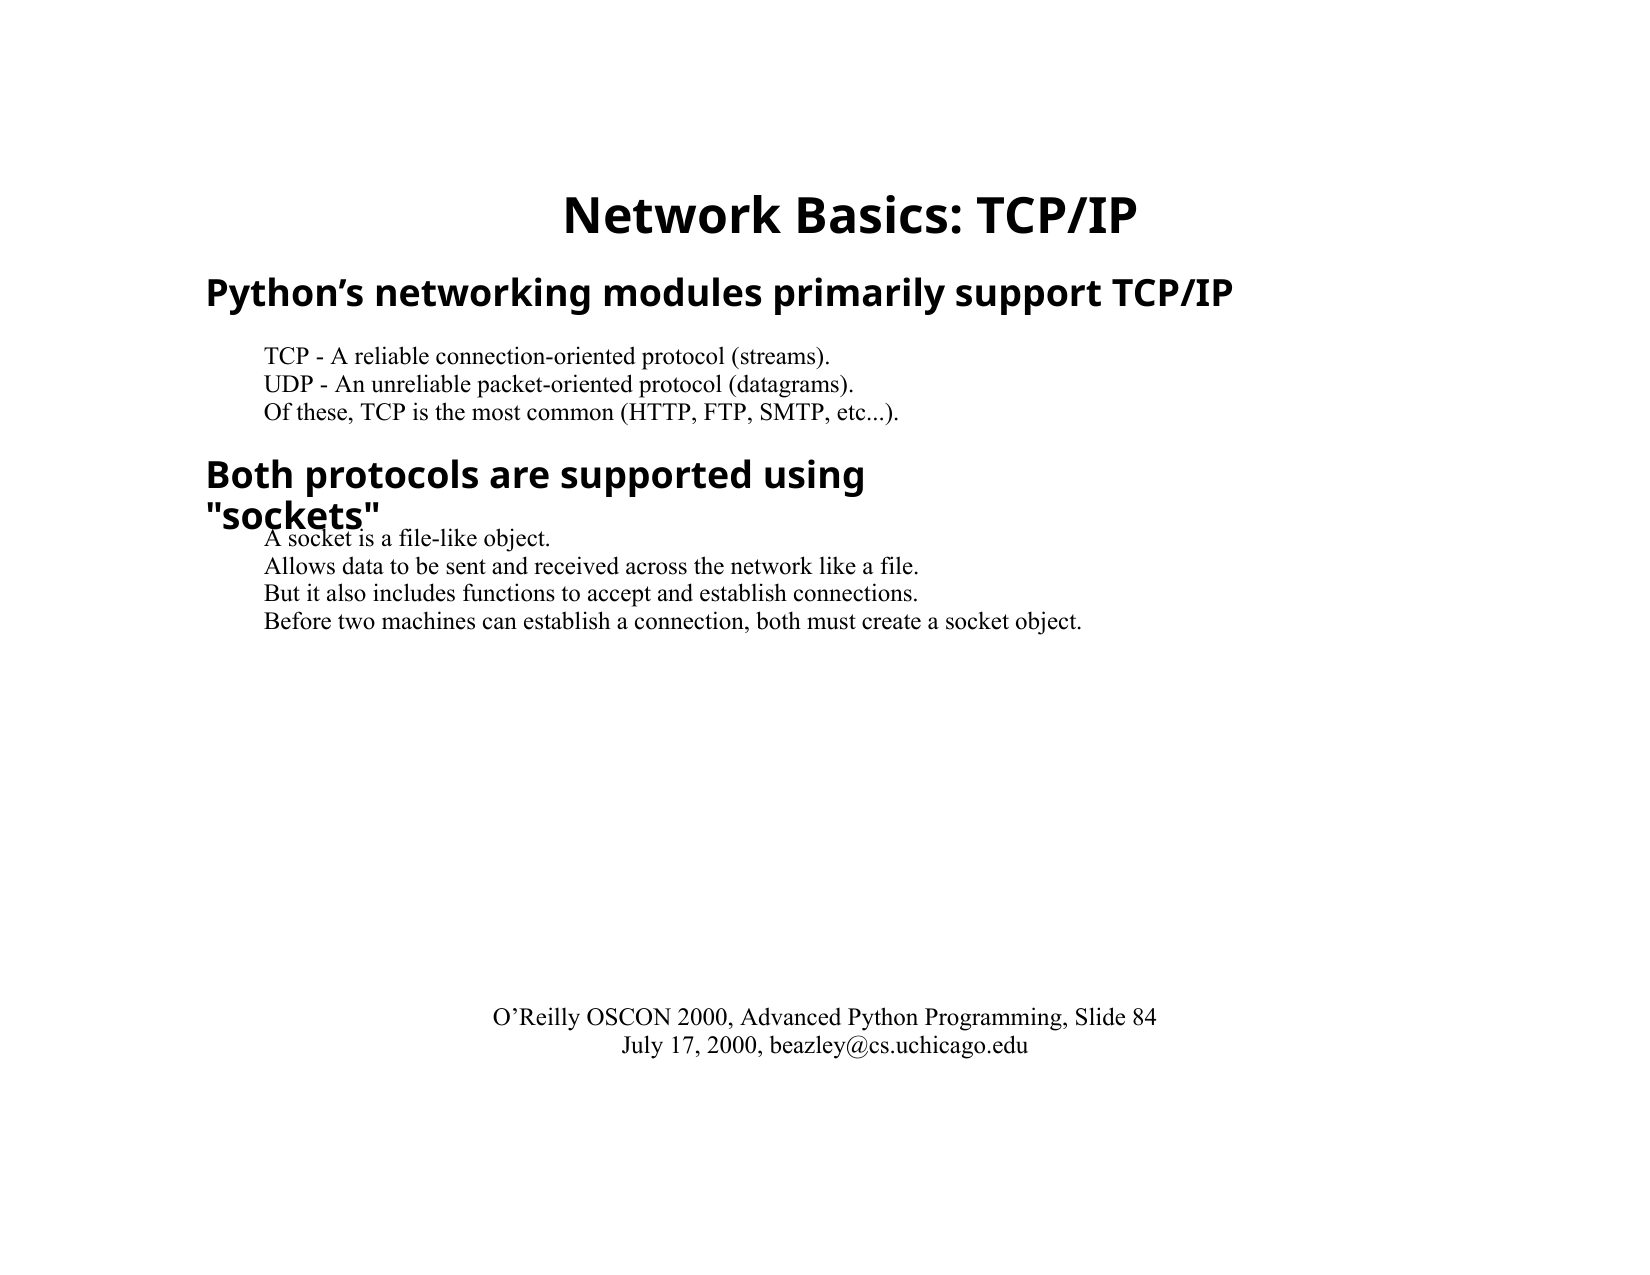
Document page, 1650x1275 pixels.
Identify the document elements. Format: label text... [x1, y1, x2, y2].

text Before two machines can establish a connection, both must create a socket object. [263, 607, 1206, 635]
text A socket is a file-like object. [263, 524, 594, 552]
text TCP - A reliable connection-oriented protocol (streams). [263, 343, 995, 370]
text July 17, 2000, beazley@cs.uchicago.edu [621, 1031, 1257, 1059]
text Allows data to be sent and received across the network like a file. [263, 552, 1206, 580]
text Both protocols are supported using "sockets" [205, 455, 1042, 538]
text Of these, TCP is the most common (HTTP, FTP, SMTP, etc...). [263, 398, 995, 426]
text Network Basics: TCP/IP [562, 189, 1166, 244]
text Python’s networking modules primarily support TCP/IP [205, 273, 1249, 315]
text But it also includes functions to accept and establish connections. [263, 580, 1206, 607]
text O’Reilly OSCON 2000, Advanced Python Programming, Slide 84 [493, 1003, 1257, 1031]
text UDP - An unreliable packet-oriented protocol (datagrams). [263, 370, 995, 398]
